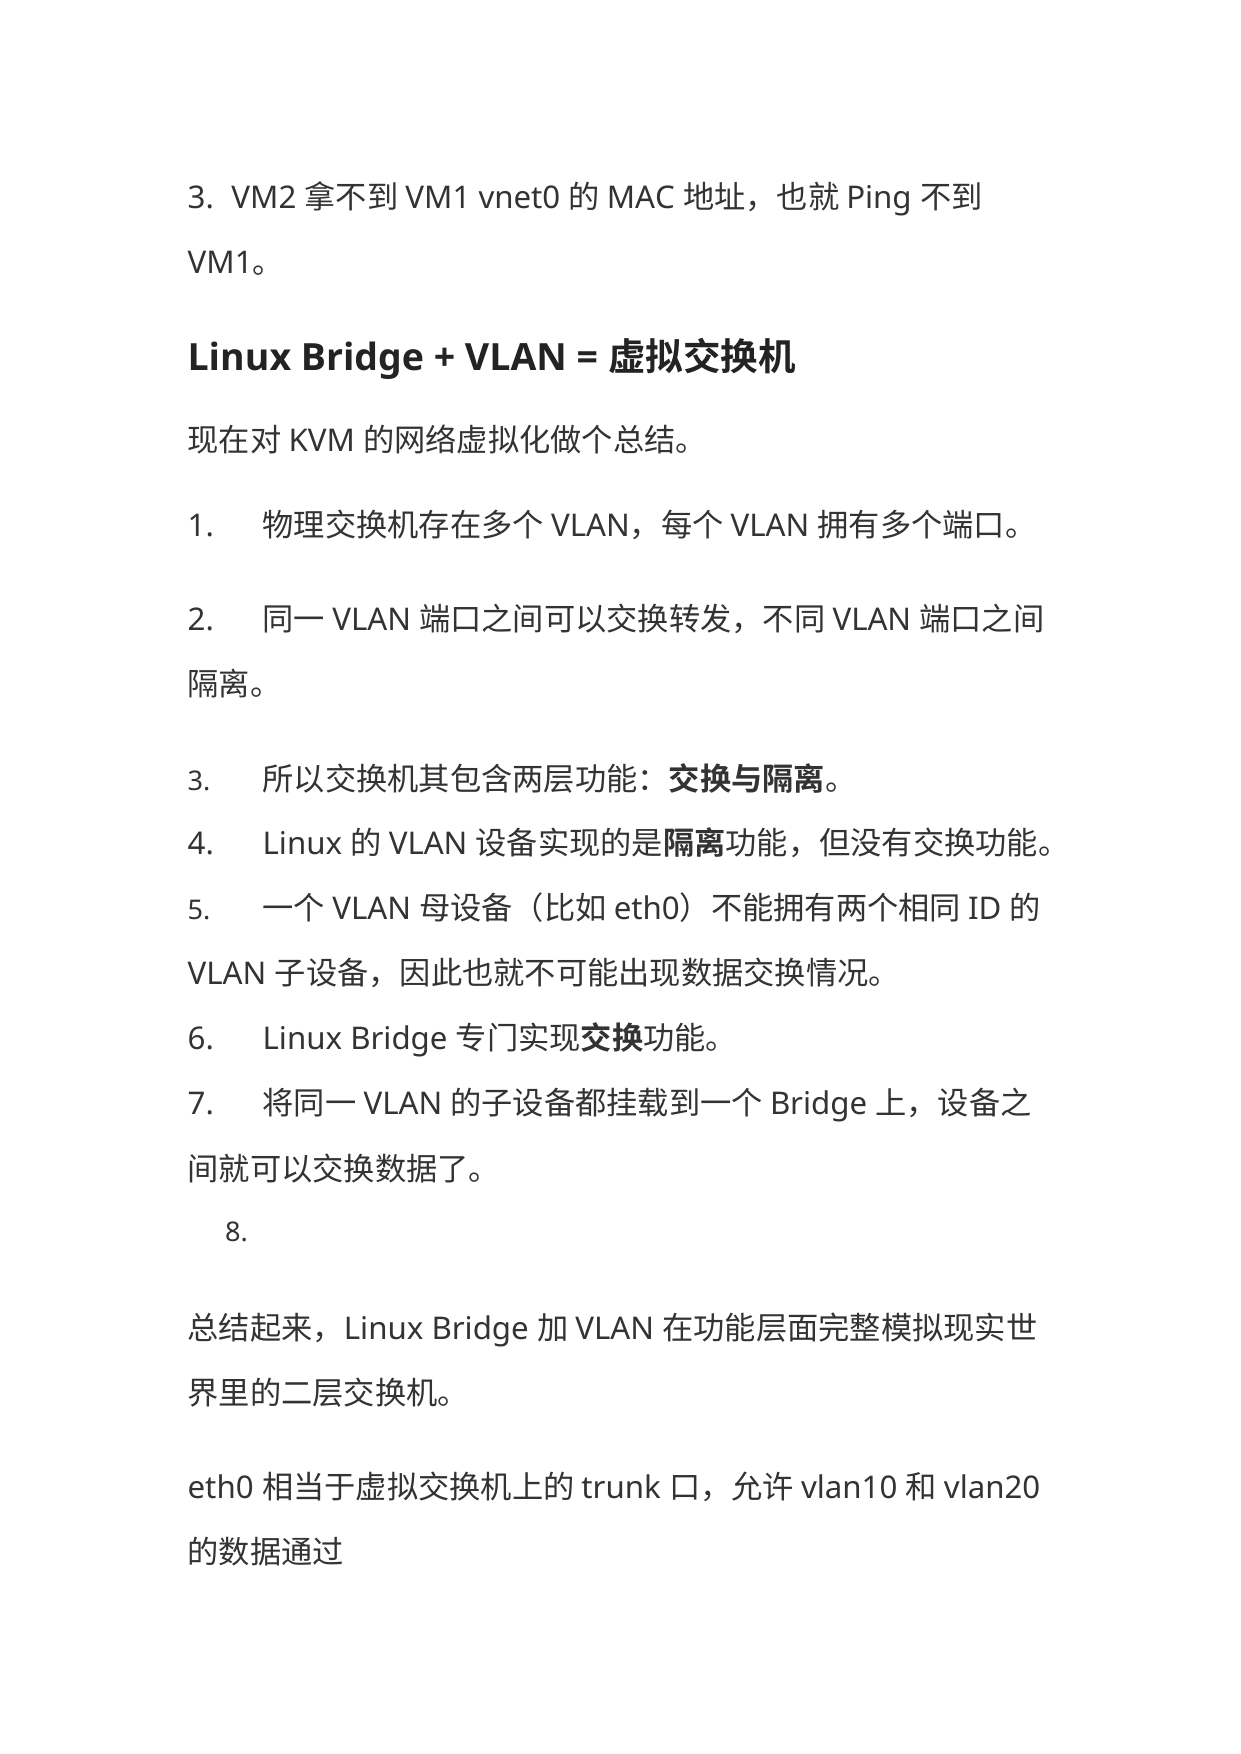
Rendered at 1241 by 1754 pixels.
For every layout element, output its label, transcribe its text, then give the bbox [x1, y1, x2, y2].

text 3. VM2 拿不到 VM1 vnet0 的 MAC 地址，也就 Ping 不到 VM1。 [187, 162, 1053, 292]
list 同一 VLAN 端口之间可以交换转发，不同 VLAN 端口之间隔离。 [187, 584, 1053, 714]
list 所以交换机其包含两层功能：交换与隔离。 [187, 744, 1053, 809]
text 总结起来，Linux Bridge 加 VLAN 在功能层面完整模拟现实世界里的二层交换机。 [187, 1293, 1053, 1423]
text eth0 相当于虚拟交换机上的 trunk 口，允许 vlan10 和 vlan20 的数据通过 [187, 1452, 1053, 1582]
list Linux Bridge 专门实现交换功能。 [187, 1004, 1053, 1069]
list 将同一 VLAN 的子设备都挂载到一个 Bridge 上，设备之间就可以交换数据了。 [187, 1069, 1053, 1199]
text Linux Bridge + VLAN = 虚拟交换机 [187, 321, 1053, 386]
list 物理交换机存在多个 VLAN，每个 VLAN 拥有多个端口。 [187, 490, 1053, 555]
list 一个 VLAN 母设备（比如 eth0）不能拥有两个相同 ID 的 VLAN 子设备，因此也就不可能出现数据交换情况。 [187, 874, 1053, 1004]
text 现在对 KVM 的网络虚拟化做个总结。 [187, 406, 1053, 471]
list Linux 的 VLAN 设备实现的是隔离功能，但没有交换功能。 [187, 809, 1053, 874]
